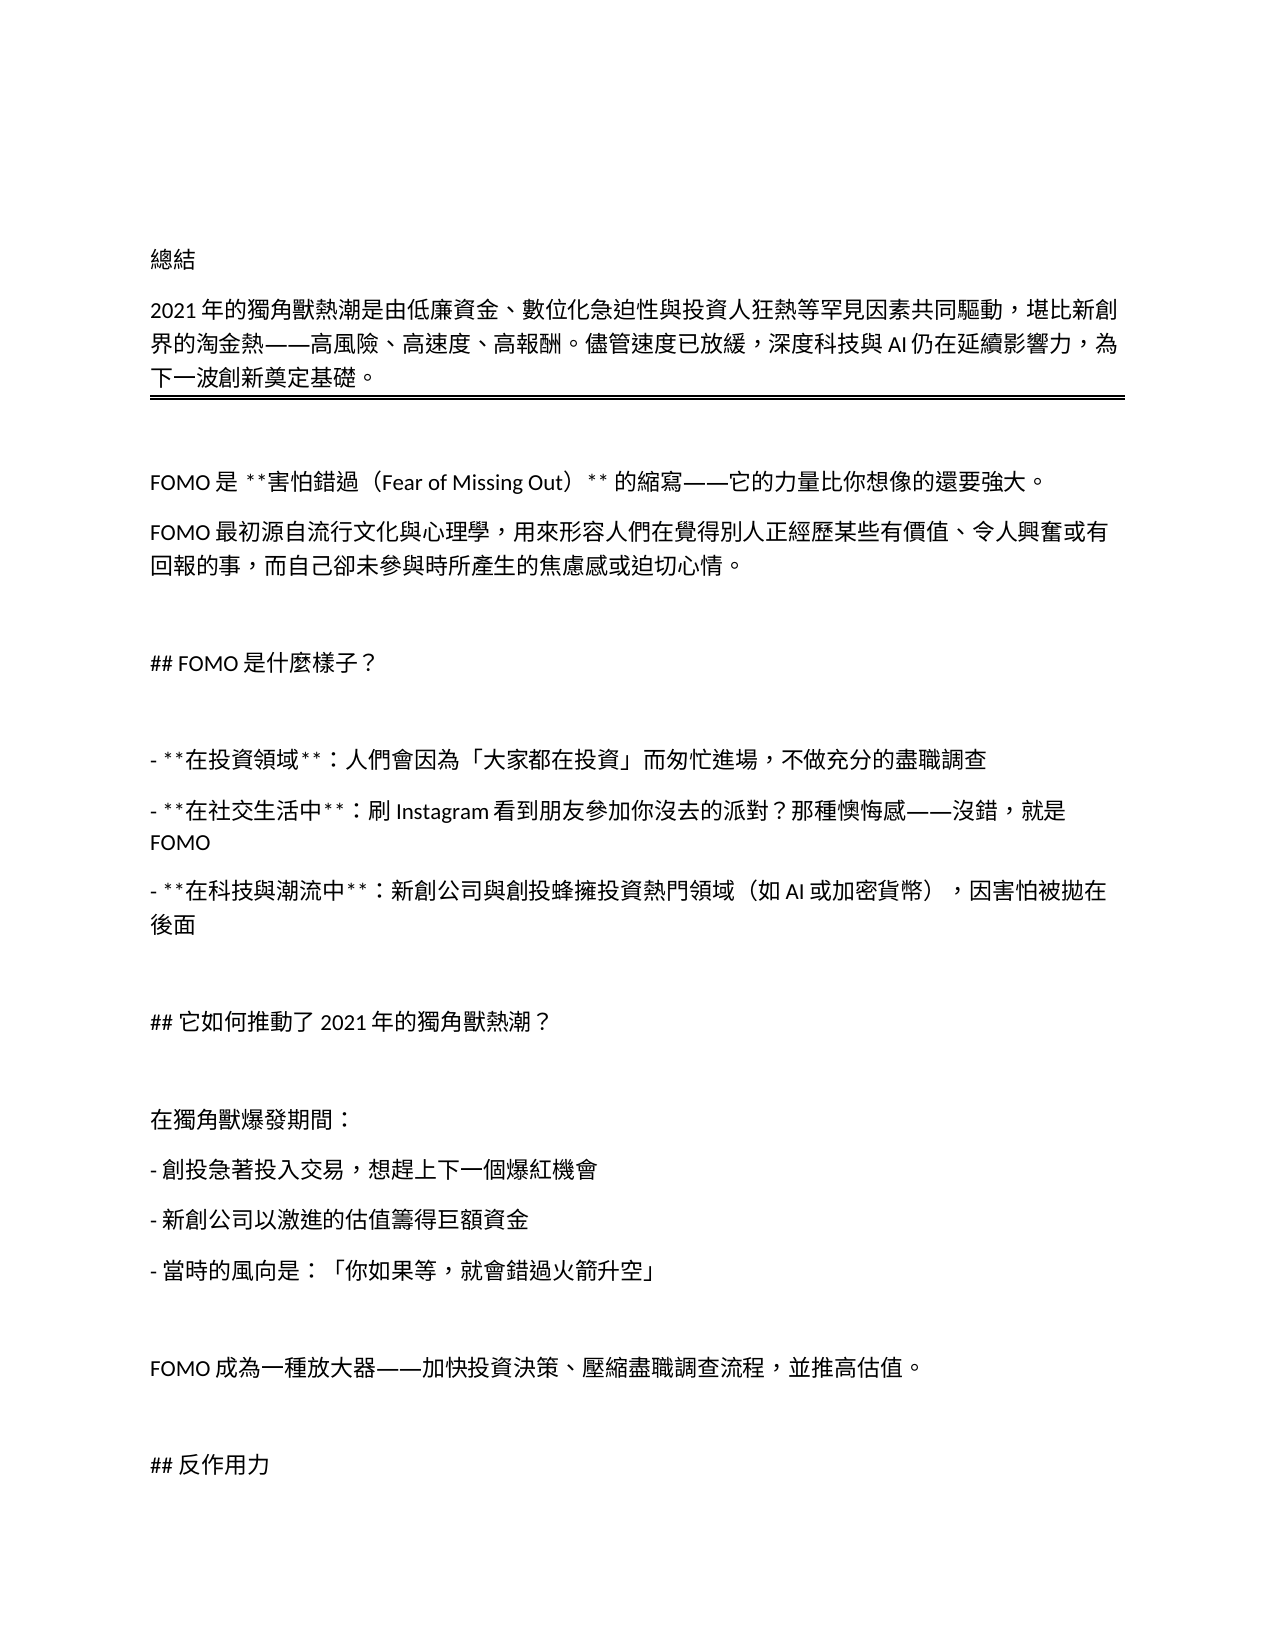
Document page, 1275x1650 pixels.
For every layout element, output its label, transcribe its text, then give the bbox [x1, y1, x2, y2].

text - 當時的風向是：「你如果等，就會錯過火箭升空」 [150, 1255, 1125, 1286]
text FOMO 是 **害怕錯過（Fear of Missing Out）** 的縮寫——它的力量比你想像的還要強大。 [150, 466, 1125, 497]
text ## FOMO是什麼樣子？ [150, 647, 1125, 678]
text FOMO 最初源自流行文化與心理學，用來形容人們在覺得別人正經歷某些有價值、令人興奮或有回報的事，而自己卻未參與時所產生的焦慮感或迫切心情。 [150, 516, 1125, 581]
text - **在社交生活中**：刷Instagram看到朋友參加你沒去的派對？那種懊悔感——沒錯，就是FOMO [150, 795, 1125, 856]
text 2021年的獨角獸熱潮是由低廉資金、數位化急迫性與投資人狂熱等罕見因素共同驅動，堪比新創界的淘金熱——高風險、高速度、高報酬。儘管速度已放緩，深度科技與AI仍在延續影響力，為下一波創新奠定基礎。 [150, 294, 1125, 395]
text - 創投急著投入交易，想趕上下一個爆紅機會 [150, 1154, 1125, 1185]
text ## 反作用力 [150, 1449, 1125, 1481]
text ## 它如何推動了2021年的獨角獸熱潮？ [150, 1006, 1125, 1037]
text 總結 [150, 244, 1125, 275]
text 在獨角獸爆發期間： [150, 1103, 1125, 1135]
text - **在科技與潮流中**：新創公司與創投蜂擁投資熱門領域（如AI或加密貨幣），因害怕被拋在後面 [150, 875, 1125, 940]
text - **在投資領域**：人們會因為「大家都在投資」而匆忙進場，不做充分的盡職調查 [150, 744, 1125, 776]
text - 新創公司以激進的估值籌得巨額資金 [150, 1204, 1125, 1236]
text FOMO 成為一種放大器——加快投資決策、壓縮盡職調查流程，並推高估值。 [150, 1352, 1125, 1383]
